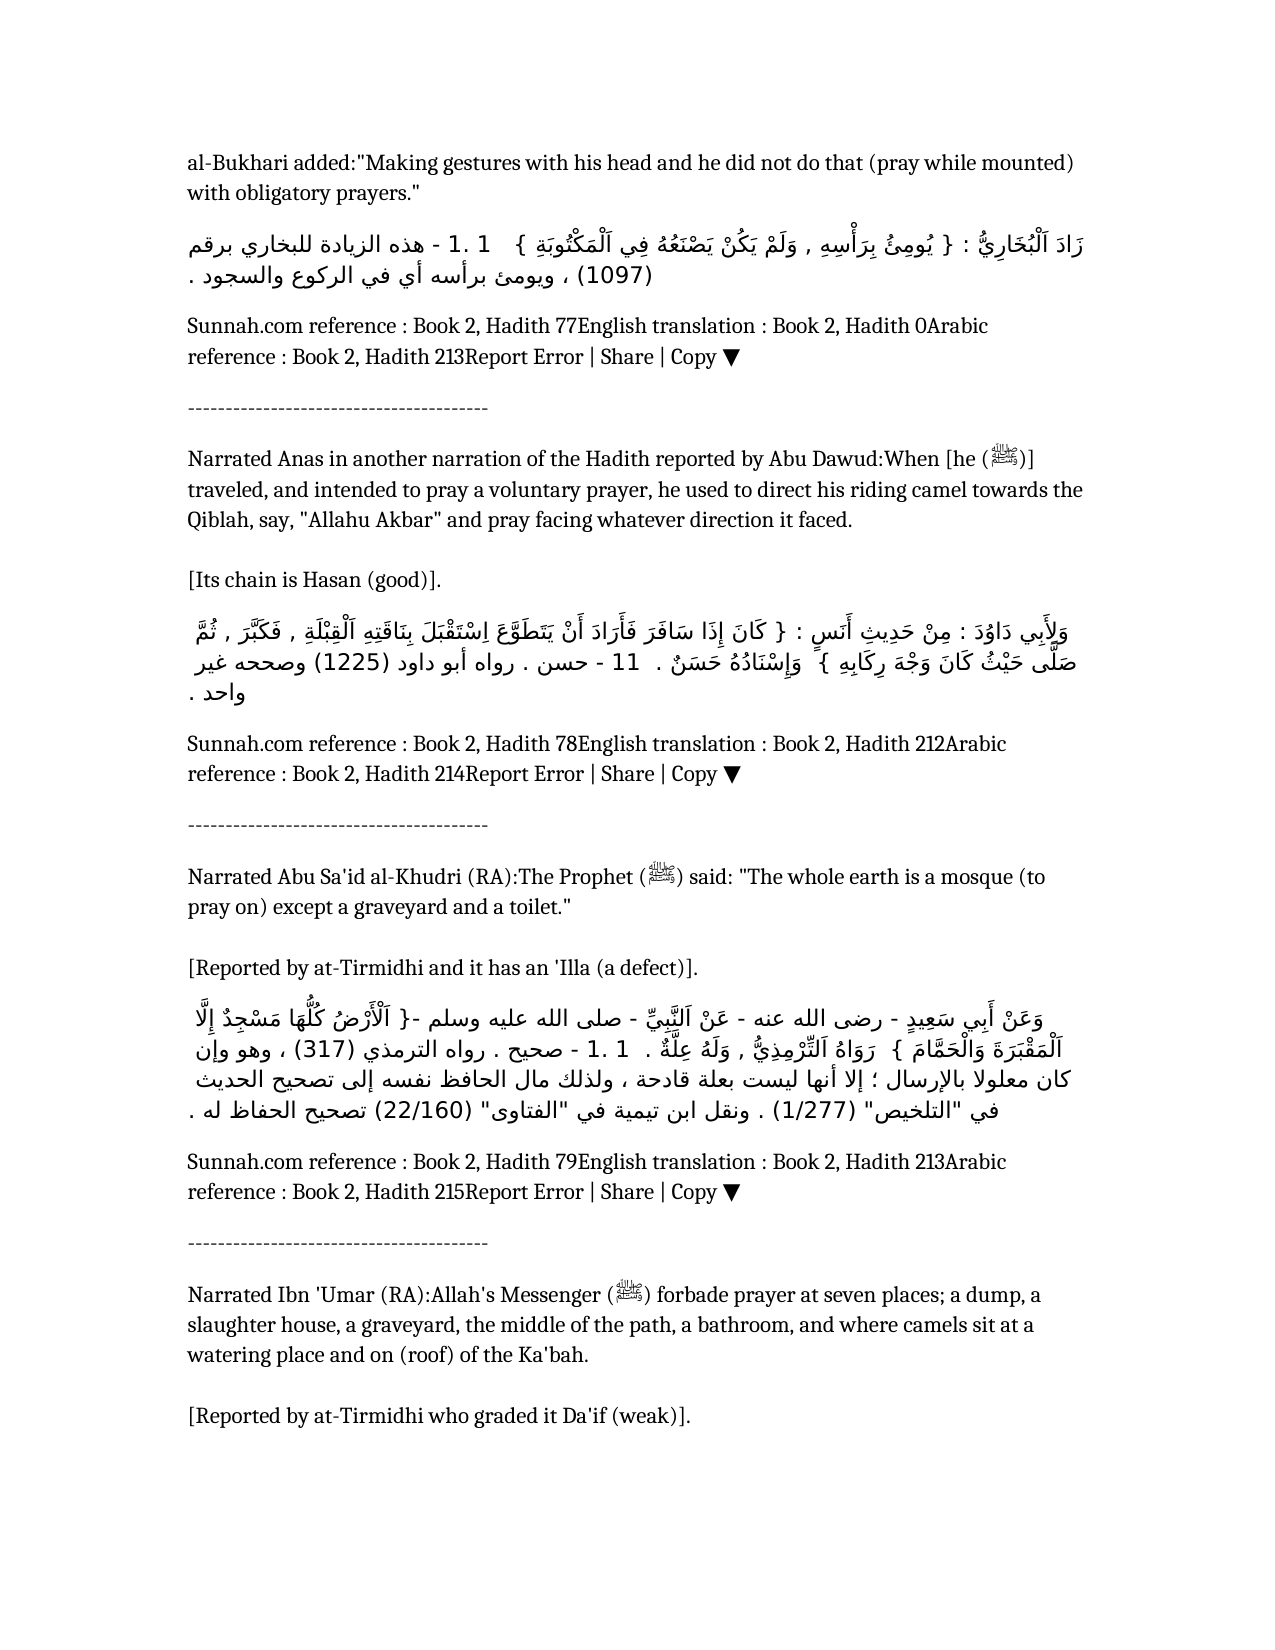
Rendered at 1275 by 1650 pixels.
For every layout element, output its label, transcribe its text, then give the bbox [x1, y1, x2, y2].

text ---------------------------------------- [187, 394, 1087, 421]
text زَادَ اَلْبُخَارِيُّ : { يُومِئُ بِرَأْسِهِ , وَلَمْ يَكُنْ يَصْنَعُهُ فِي اَلْمَكْتُوبَةِ } 1‏ .‏‏1 ‏- هذه الزيادة للبخاري برقم (1097)‏ ، ويومئ برأسه أي في الركوع والسجود .‏ [187, 231, 1087, 288]
text وَلِأَبِي دَاوُدَ : مِنْ حَدِيثِ أَنَسٍ : { كَانَ إِذَا سَافَرَ فَأَرَادَ أَنْ يَتَطَوَّعَ اِسْتَقْبَلَ بِنَاقَتِهِ اَلْقِبْلَةِ , فَكَبَّرَ , ثُمَّ صَلَّى حَيْثُ كَانَ وَجْهَ رِكَابِهِ } وَإِسْنَادُهُ حَسَنٌ .‏ 1‏‏1 ‏- حسن .‏ رواه أبو داود (1225)‏ وصححه غير واحد .‏ [187, 618, 1087, 706]
text ---------------------------------------- [187, 1230, 1087, 1256]
text Narrated Anas in another narration of the Hadith reported by Abu Dawud:When [he (ﷺ)] traveled, and intended to pray a voluntary prayer, he used to direct his riding camel towards the Qiblah, say, "Allahu Akbar" and pray facing whatever direction it faced. [Its chain is Hasan (good)]. [187, 446, 1087, 593]
text Narrated Abu Sa'id al-Khudri (RA):The Prophet (ﷺ) said: "The whole earth is a mosque (to pray on) except a graveyard and a toilet." [Reported by at-Tirmidhi and it has an 'Illa (a defect)]. [187, 863, 1087, 981]
text al-Bukhari added:"Making gestures with his head and he did not do that (pray while mounted) with obligatory prayers." [187, 150, 1087, 207]
text Narrated Ibn 'Umar (RA):Allah's Messenger (ﷺ) forbade prayer at seven places; a dump, a slaughter house, a graveyard, the middle of the path, a bathroom, and where camels sit at a watering place and on (roof) of the Ka'bah. [Reported by at-Tirmidhi who graded it Da'if (weak)]. [187, 1281, 1087, 1429]
text ---------------------------------------- [187, 812, 1087, 838]
text Sunnah.com reference : Book 2, Hadith 79English translation : Book 2, Hadith 213Arabic reference : Book 2, Hadith 215Report Error | Share | Copy ▼ [187, 1149, 1087, 1205]
text Sunnah.com reference : Book 2, Hadith 77English translation : Book 2, Hadith 0Arabic reference : Book 2, Hadith 213Report Error | Share | Copy ▼ [187, 313, 1087, 370]
text Sunnah.com reference : Book 2, Hadith 78English translation : Book 2, Hadith 212Arabic reference : Book 2, Hadith 214Report Error | Share | Copy ▼ [187, 731, 1087, 787]
text وَعَنْ أَبِي سَعِيدٍ ‏- رضى الله عنه ‏- عَنْ اَلنَّبِيِّ ‏- صلى الله عليه وسلم ‏-{ اَلْأَرْضُ كُلُّهَا مَسْجِدٌ إِلَّا اَلْمَقْبَرَةَ وَالْحَمَّامَ } رَوَاهُ اَلتِّرْمِذِيُّ , وَلَهُ عِلَّةٌ .‏ 1‏ .‏‏1 ‏- صحيح .‏ رواه الترمذي (317)‏ ، وهو وإن كان معلولا بالإرسال ؛ إلا أنها ليست بعلة قادحة ، ولذلك مال الحافظ نفسه إلى تصحيح الحديث في "التلخيص" (1/277)‏ .‏ ونقل ابن تيمية في "الفتاوى" (22/160)‏ تصحيح الحفاظ له .‏ [187, 1005, 1087, 1124]
